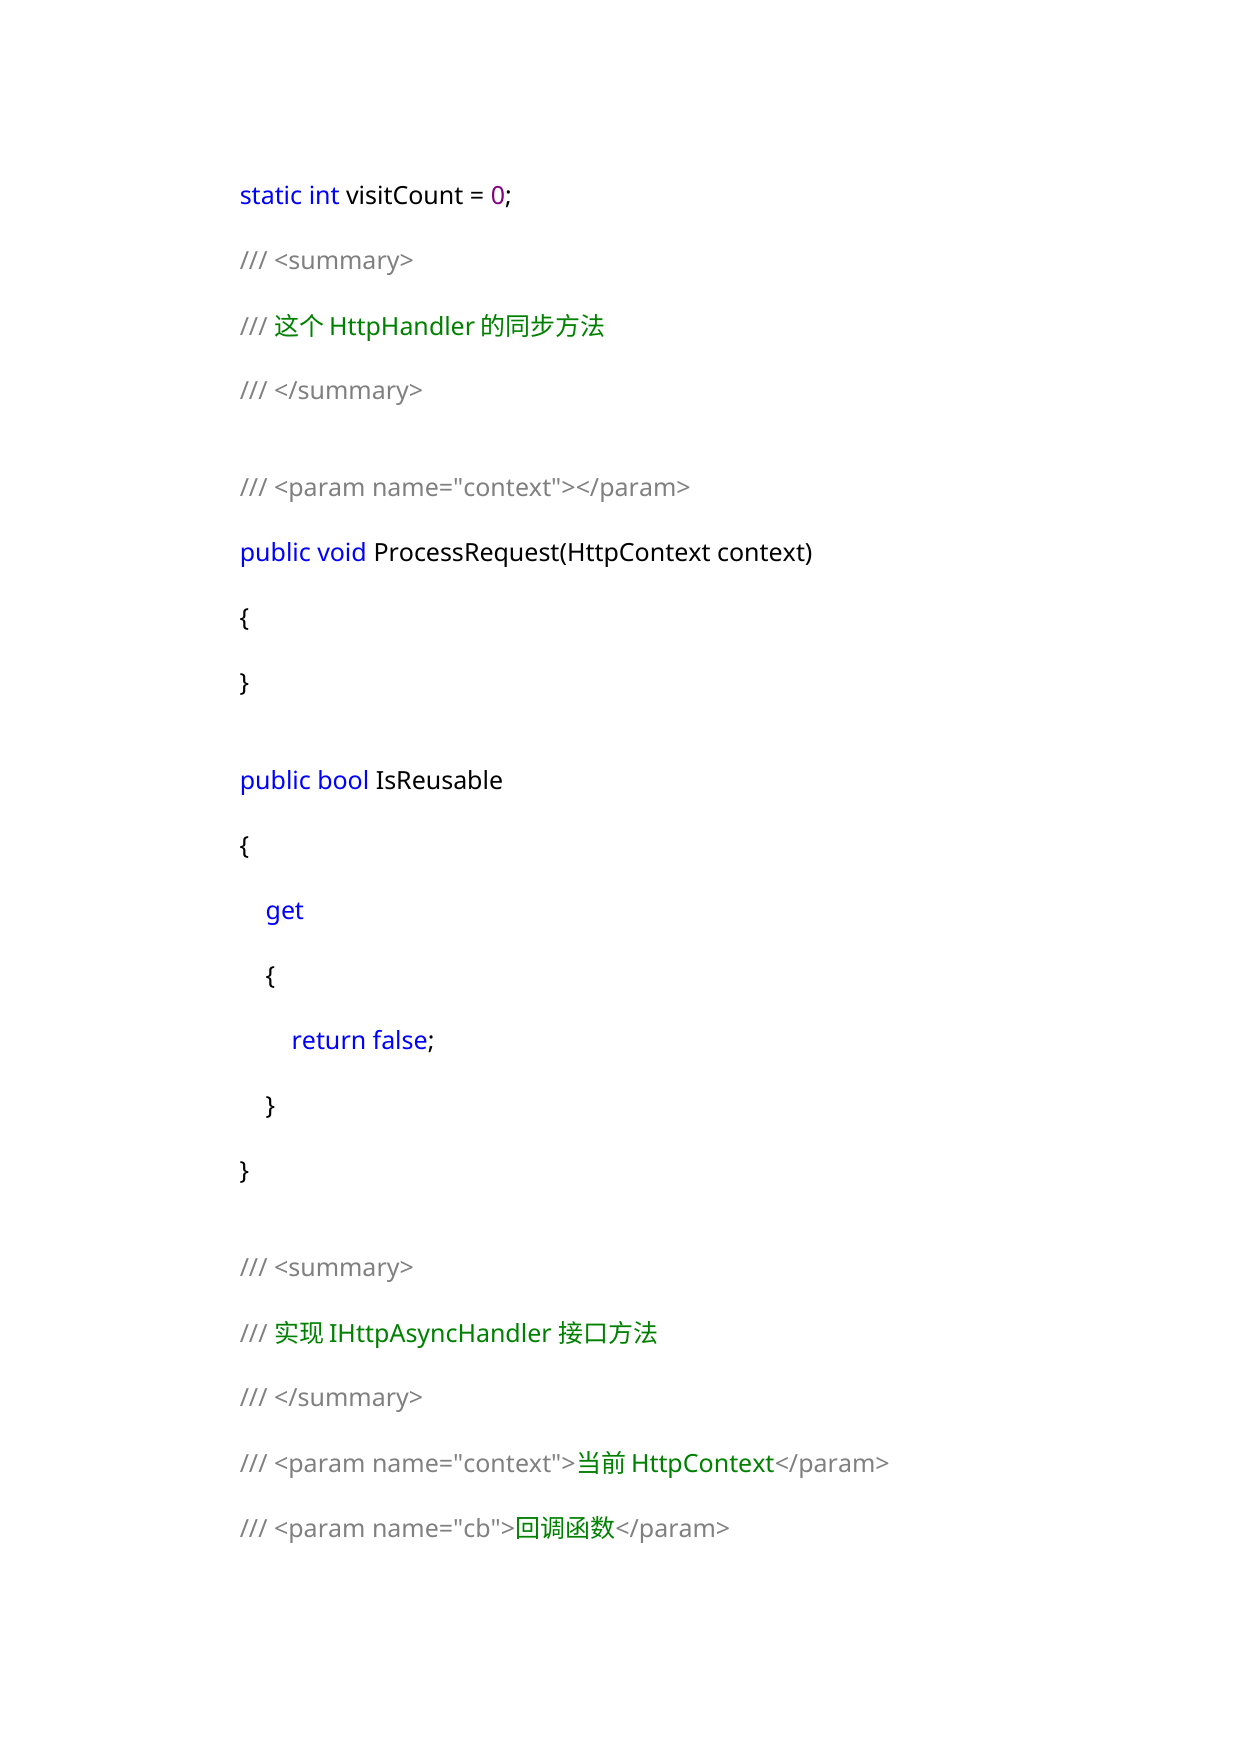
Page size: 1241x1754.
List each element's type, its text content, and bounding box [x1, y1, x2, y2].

text /// <summary> [187, 1234, 1053, 1299]
text { [187, 942, 1053, 1007]
text public void ProcessRequest(HttpContext context) [187, 519, 1053, 584]
text /// <param name="cb">回调函数</param> [187, 1494, 1053, 1559]
text static int visitCount = 0; [187, 162, 1053, 227]
text } [187, 1137, 1053, 1202]
text { [187, 812, 1053, 877]
text /// </summary> [187, 1364, 1053, 1429]
text /// <param name="context">当前HttpContext</param> [187, 1429, 1053, 1494]
text { [187, 584, 1053, 649]
text /// 实现IHttpAsyncHandler 接口方法 [187, 1299, 1053, 1364]
text } [187, 649, 1053, 714]
text } [187, 1072, 1053, 1137]
text /// </summary> [187, 357, 1053, 422]
text /// <summary> [187, 227, 1053, 292]
text /// 这个HttpHandler的同步方法 [187, 292, 1053, 357]
text return false; [187, 1007, 1053, 1072]
text get [187, 877, 1053, 942]
text public bool IsReusable [187, 747, 1053, 812]
text /// <param name="context"></param> [187, 454, 1053, 519]
